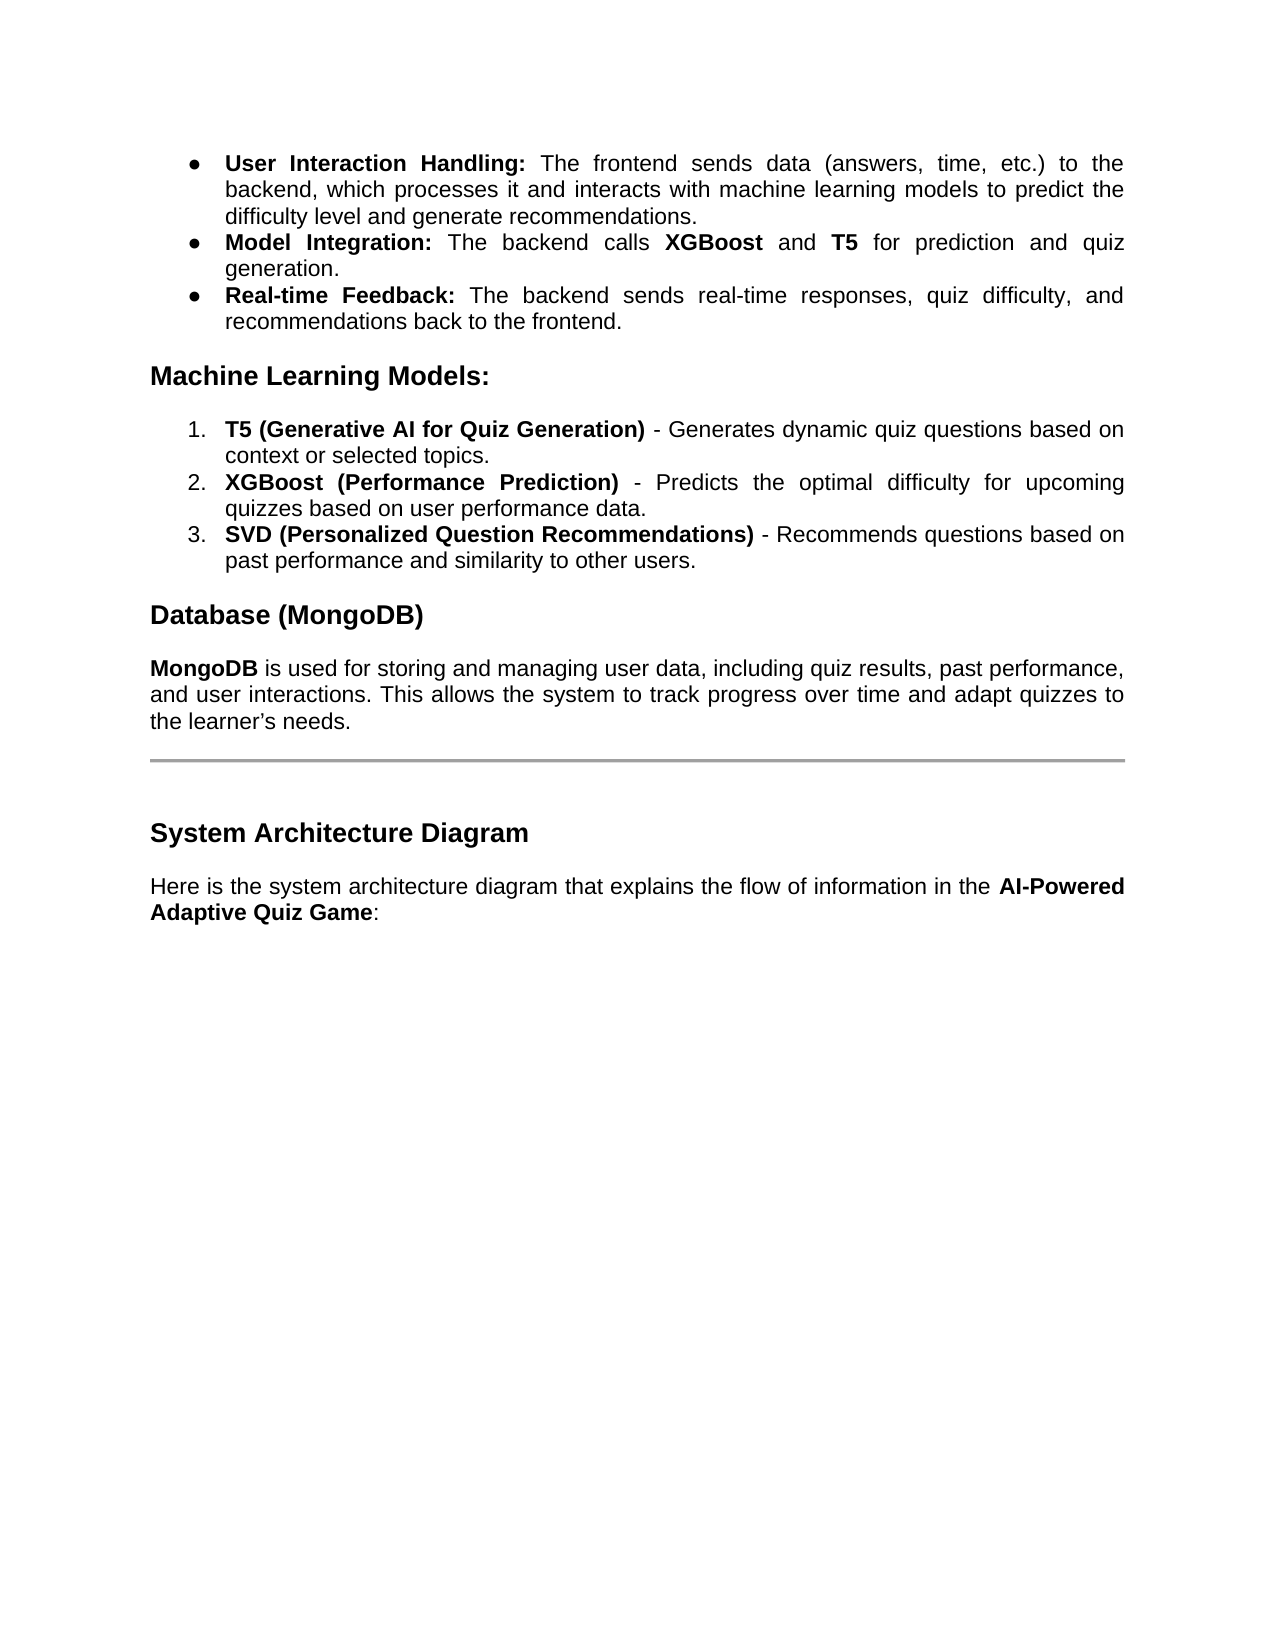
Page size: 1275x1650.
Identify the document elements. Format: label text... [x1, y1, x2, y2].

subtitle System Architecture Diagram [150, 817, 1125, 848]
subtitle Machine Learning Models: [150, 359, 1125, 391]
list Model Integration: The backend calls XGBoost and T5 for prediction and quiz generation. [187, 229, 1125, 282]
list T5 (Generative AI for Quiz Generation) - Generates dynamic quiz questions based on context or selected topics. [187, 416, 1125, 468]
text Here is the system architecture diagram that explains the flow of information in the AI-Powered Adaptive Quiz Game: [150, 873, 1125, 926]
subtitle Database (MongoDB) [150, 599, 1125, 630]
text MongoDB is used for storing and managing user data, including quiz results, past performance, and user interactions. This allows the system to track progress over time and adapt quizzes to the learner’s needs. [150, 655, 1125, 734]
list User Interaction Handling: The frontend sends data (answers, time, etc.) to the backend, which processes it and interacts with machine learning models to predict the difficulty level and generate recommendations. [187, 150, 1125, 229]
list Real-time Feedback: The backend sends real-time responses, quiz difficulty, and recommendations back to the frontend. [187, 282, 1125, 334]
list XGBoost (Performance Prediction) - Predicts the optimal difficulty for upcoming quizzes based on user performance data. [187, 468, 1125, 521]
list SVD (Personalized Question Recommendations) - Recommends questions based on past performance and similarity to other users. [187, 521, 1125, 574]
